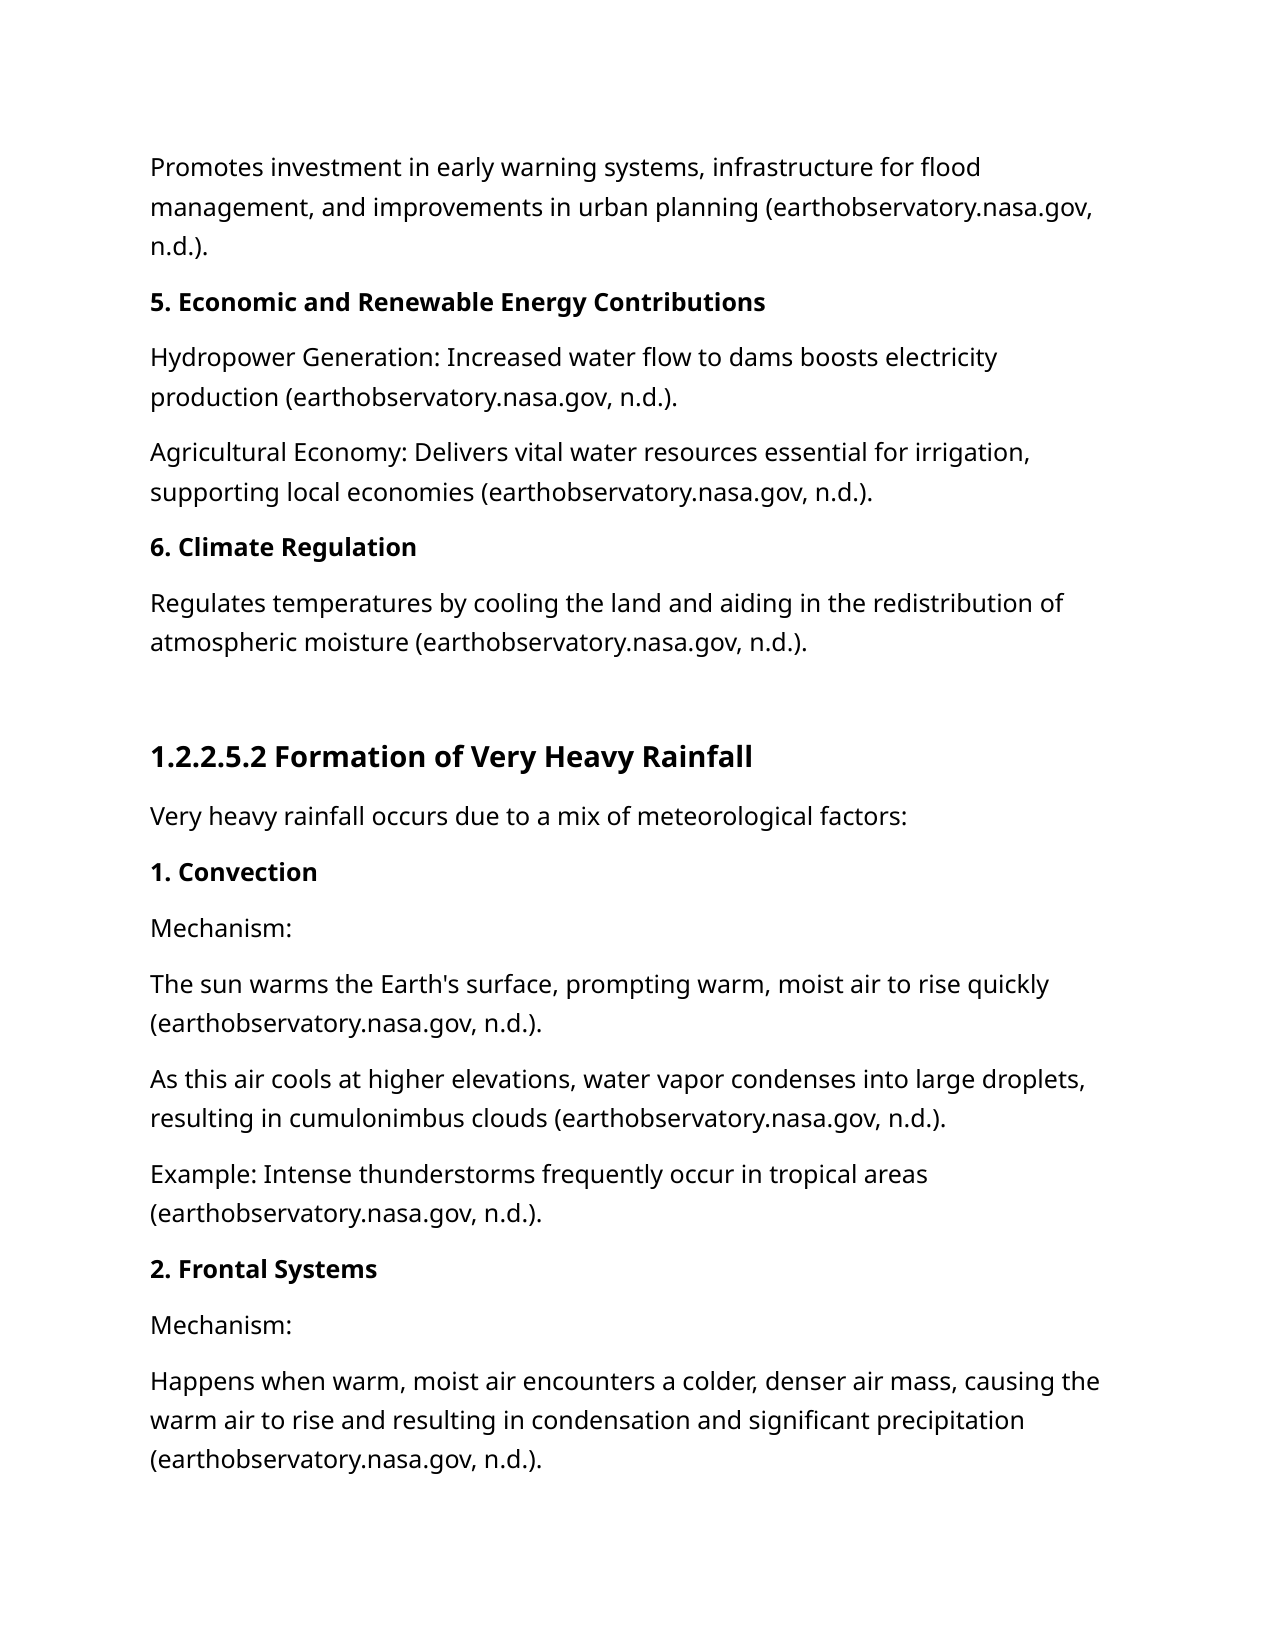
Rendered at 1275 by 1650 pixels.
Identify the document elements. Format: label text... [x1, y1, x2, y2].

text Mechanism: [150, 911, 1125, 945]
text Happens when warm, moist air encounters a colder, denser air mass, causing the warm air to rise and resulting in condensation and significant precipitation (earthobservatory.nasa.gov, n.d.). [150, 1363, 1125, 1476]
text The sun warms the Earth's surface, prompting warm, moist air to rise quickly (earthobservatory.nasa.gov, n.d.). [150, 966, 1125, 1040]
text Hydropower Generation: Increased water flow to dams boosts electricity production (earthobservatory.nasa.gov, n.d.). [150, 340, 1125, 413]
text 1.2.2.5.2 Formation of Very Heavy Rainfall [150, 737, 1125, 776]
text 6. Climate Regulation [150, 530, 1125, 564]
text 2. Frontal Systems [150, 1251, 1125, 1286]
text Very heavy rainfall occurs due to a mix of meteorological factors: [150, 799, 1125, 833]
text Regulates temperatures by cooling the land and aiding in the redistribution of atmospheric moisture (earthobservatory.nasa.gov, n.d.). [150, 586, 1125, 659]
text 5. Economic and Renewable Energy Contributions [150, 284, 1125, 318]
text As this air cools at higher elevations, water vapor condenses into large droplets, resulting in cumulonimbus clouds (earthobservatory.nasa.gov, n.d.). [150, 1061, 1125, 1135]
text Promotes investment in early warning systems, infrastructure for flood management, and improvements in urban planning (earthobservatory.nasa.gov, n.d.). [150, 150, 1125, 262]
text Mechanism: [150, 1307, 1125, 1341]
text 1. Convection [150, 855, 1125, 889]
text Example: Intense thunderstorms frequently occur in tropical areas (earthobservatory.nasa.gov, n.d.). [150, 1156, 1125, 1230]
text Agricultural Economy: Delivers vital water resources essential for irrigation, supporting local economies (earthobservatory.nasa.gov, n.d.). [150, 435, 1125, 508]
